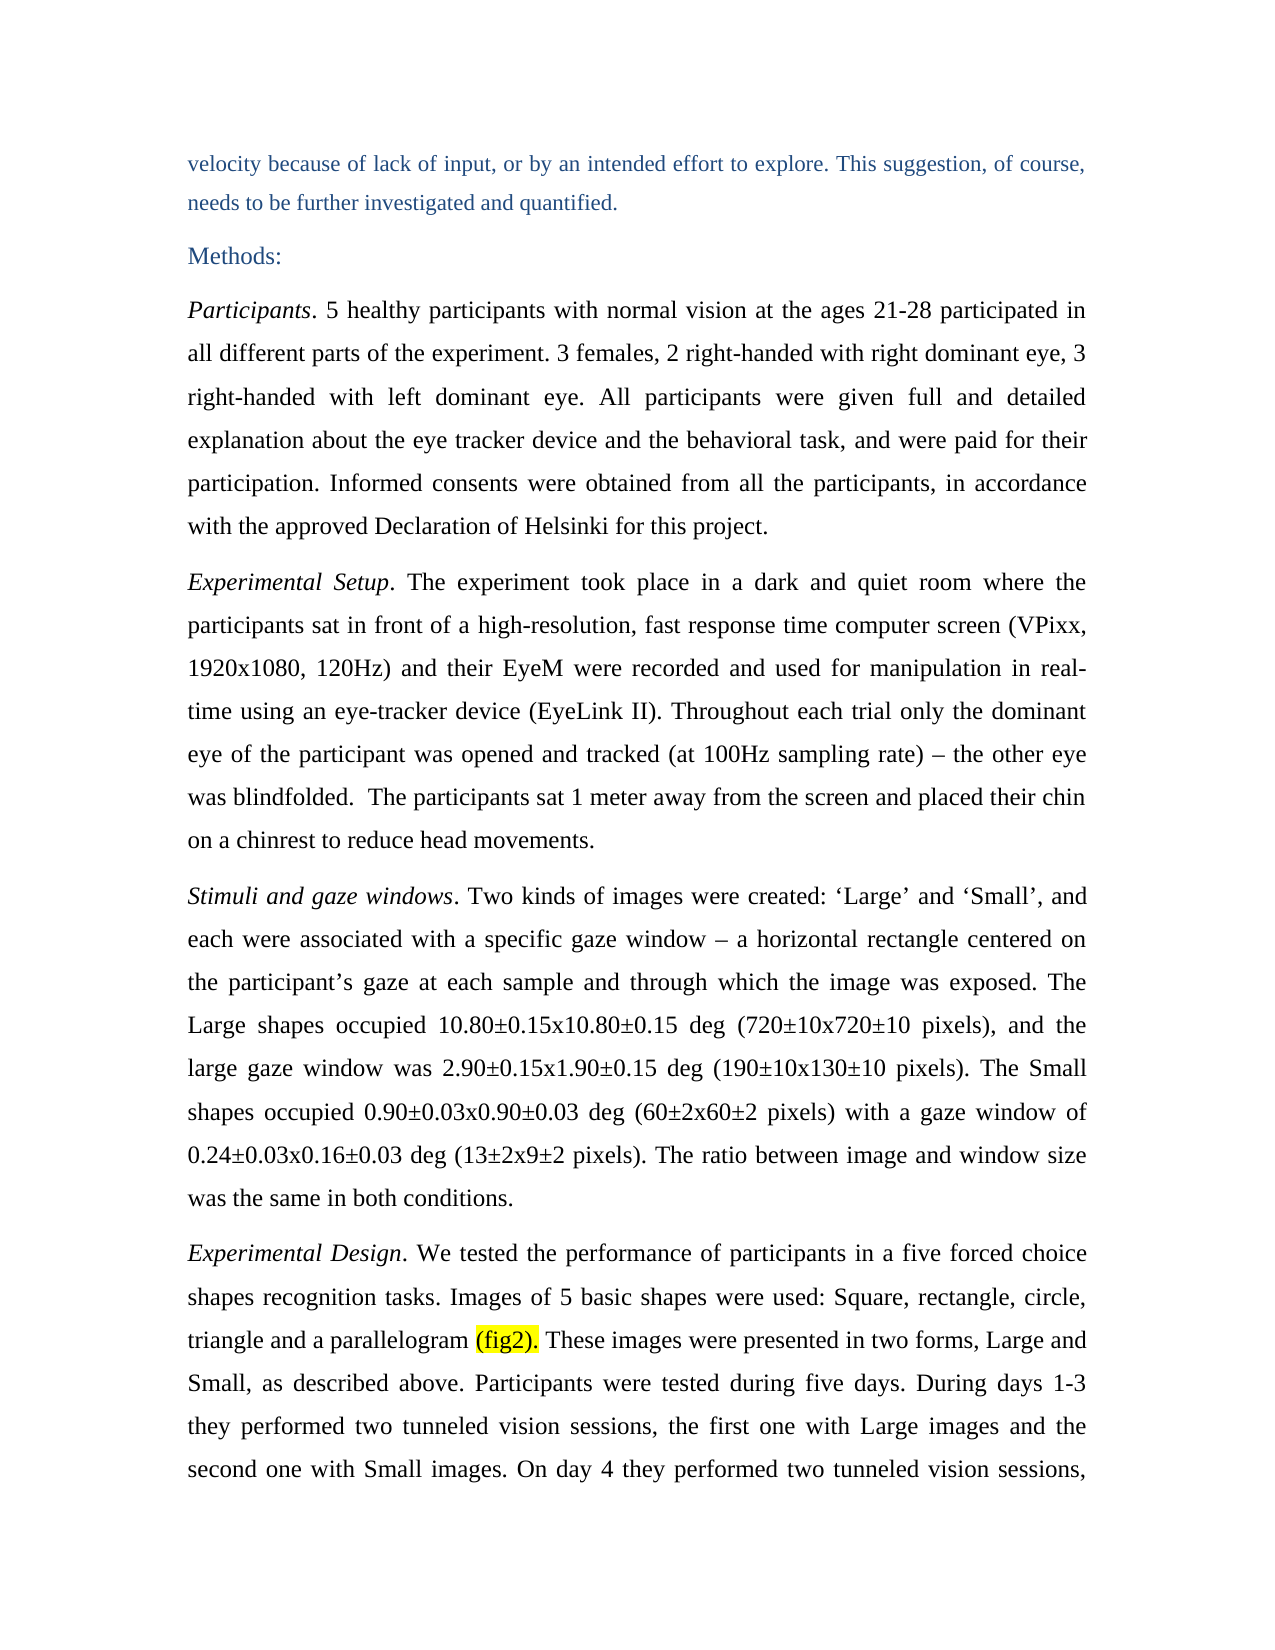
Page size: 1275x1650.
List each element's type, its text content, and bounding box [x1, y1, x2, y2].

text Stimuli and gaze windows. Two kinds of images were created: ‘Large’ and ‘Small’, and each were associated with a specific gaze window – a horizontal rectangle centered on the participant’s gaze at each sample and through which the image was exposed. The Large shapes occupied 10.80±0.15x10.80±0.15 deg (720±10x720±10 pixels), and the large gaze window was 2.90±0.15x1.90±0.15 deg (190±10x130±10 pixels). The Small shapes occupied 0.90±0.03x0.90±0.03 deg (60±2x60±2 pixels) with a gaze window of 0.24±0.03x0.16±0.03 deg (13±2x9±2 pixels). The ratio between image and window size was the same in both conditions. [187, 881, 1087, 1212]
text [187, 150, 1087, 216]
text Participants. 5 healthy participants with normal vision at the ages 21-28 participated in all different parts of the experiment. 3 females, 2 right-handed with right dominant eye, 3 right-handed with left dominant eye. All participants were given full and detailed explanation about the eye tracker device and the behavioral task, and were paid for their participation. Informed consents were obtained from all the participants, in accordance with the approved Declaration of Helsinki for this project. [187, 295, 1087, 540]
text Methods: [187, 241, 1087, 270]
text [187, 1238, 1087, 1483]
text Experimental Setup. The experiment took place in a dark and quiet room where the participants sat in front of a high-resolution, fast response time computer screen (VPixx, 1920x1080, 120Hz) and their EyeM were recorded and used for manipulation in real-time using an eye-tracker device (EyeLink II). Throughout each trial only the dominant eye of the participant was opened and tracked (at 100Hz sampling rate) – the other eye was blindfolded. The participants sat 1 meter away from the screen and placed their chin on a chinrest to reduce head movements. [187, 567, 1087, 854]
